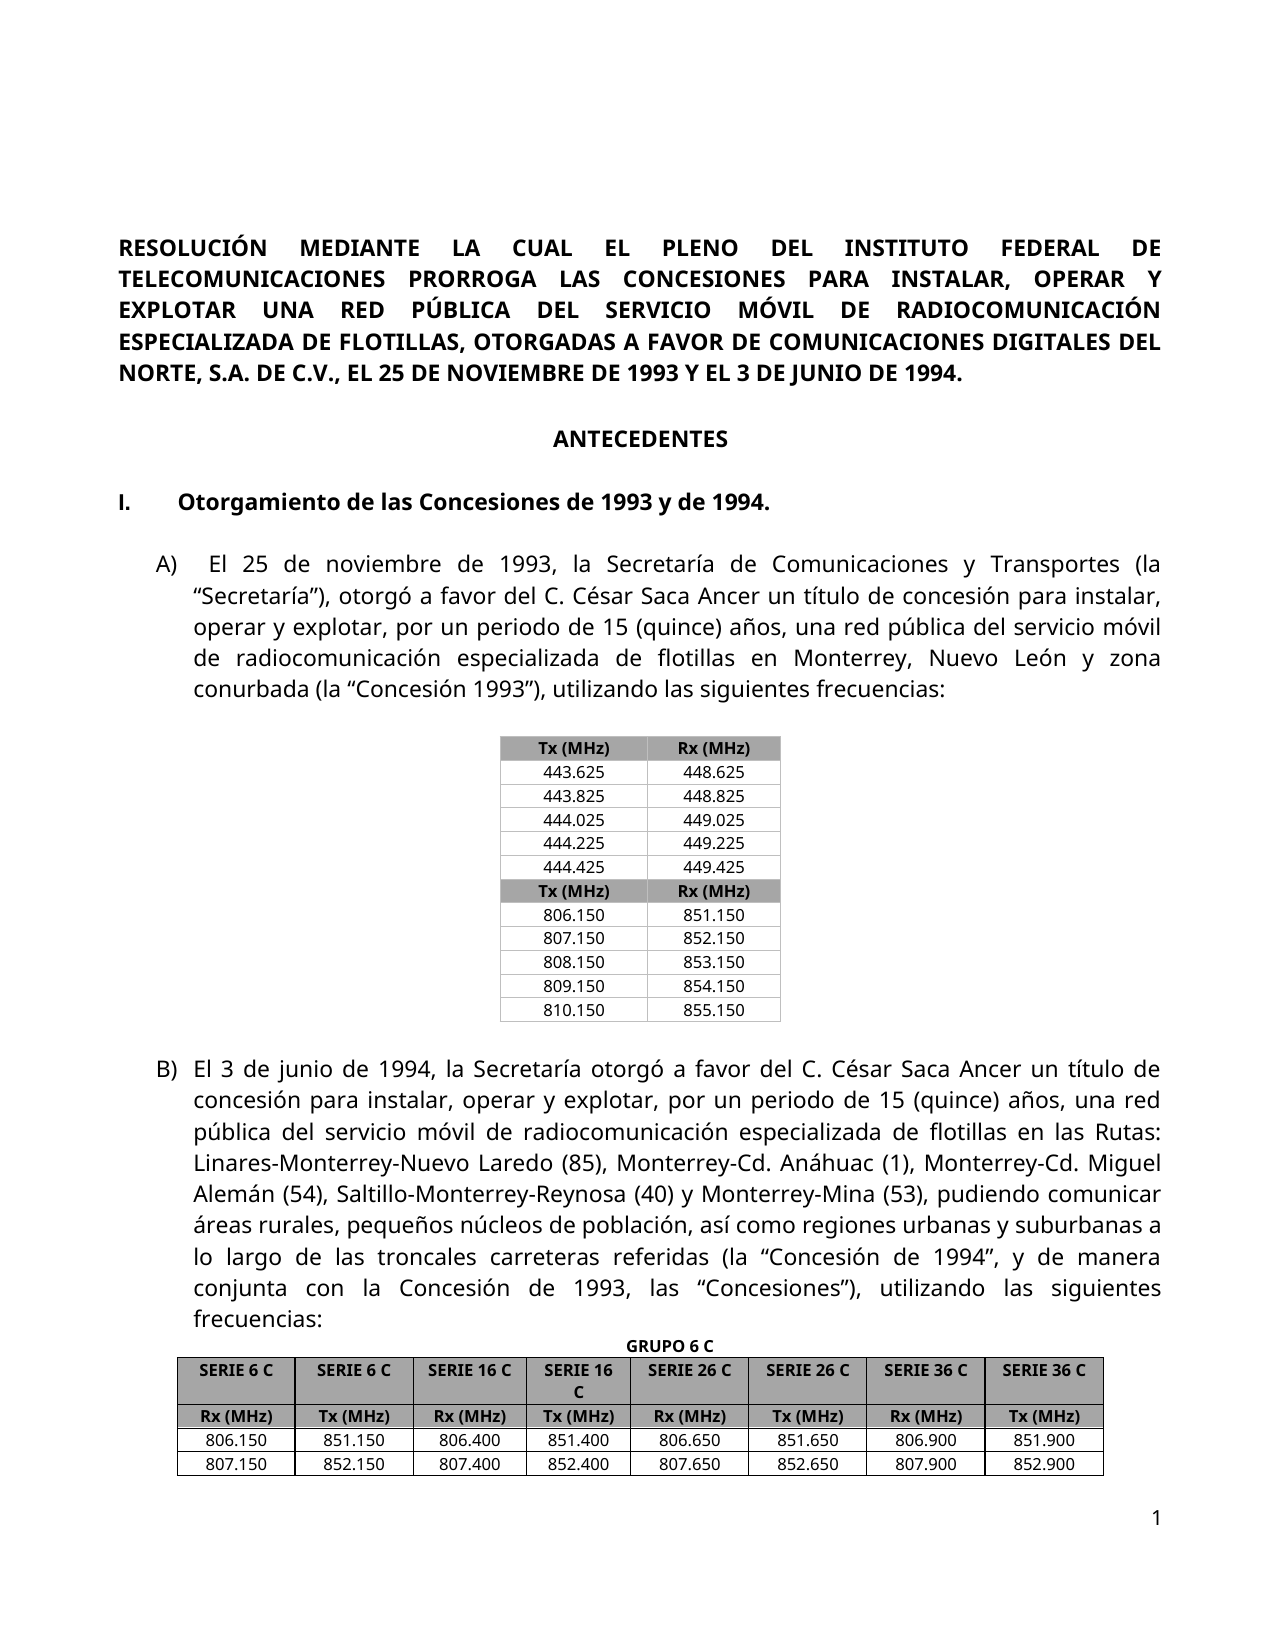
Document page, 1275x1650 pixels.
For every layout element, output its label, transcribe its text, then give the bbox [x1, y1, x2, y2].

table_cell 443.825 [501, 785, 647, 807]
text GRUPO 6 C [177, 1334, 1162, 1357]
table_cell Rx (MHz) [631, 1405, 748, 1427]
table_cell Rx (MHz) [178, 1405, 294, 1427]
table_cell 444.225 [501, 832, 647, 855]
list Otorgamiento de las Concesiones de 1993 y de 1994. [118, 486, 1162, 517]
table_cell 851.650 [749, 1429, 866, 1451]
table_cell 809.150 [501, 975, 647, 997]
table_cell 807.400 [414, 1452, 526, 1475]
list El 25 de noviembre de 1993, la Secretaría de Comunicaciones y Transportes (la “Secretaría”), otorgó a favor del C. César Saca Ancer un título de concesión para instalar, operar y explotar, por un periodo de 15 (quince) años, una red pública del servicio móvil de radiocomunicación especializada de flotillas en Monterrey, Nuevo León y zona conurbada (la “Concesión 1993”), utilizando las siguientes frecuencias: [156, 548, 1162, 705]
table_cell 851.900 [986, 1429, 1103, 1451]
table_cell Tx (MHz) [527, 1405, 630, 1427]
table_cell 807.650 [631, 1452, 748, 1475]
table_cell 449.225 [648, 832, 780, 855]
table_cell 448.825 [648, 785, 780, 807]
table_cell 851.150 [648, 903, 780, 926]
table_cell 806.650 [631, 1429, 748, 1451]
subtitle ANTECEDENTES [118, 423, 1162, 455]
table_cell 810.150 [501, 998, 647, 1021]
table_cell 807.900 [867, 1452, 984, 1475]
table_cell Rx (MHz) [648, 880, 780, 902]
table_cell Tx (MHz) [749, 1405, 866, 1427]
table_cell Tx (MHz) [501, 880, 647, 902]
table_header SERIE 6 C [296, 1358, 413, 1404]
table_header SERIE 26 C [749, 1358, 866, 1404]
table_cell Tx (MHz) [986, 1405, 1103, 1427]
table_cell 806.150 [178, 1429, 294, 1451]
table_cell 853.150 [648, 951, 780, 973]
table_cell 851.400 [527, 1429, 630, 1451]
table_cell 807.150 [178, 1452, 294, 1475]
table_cell 449.025 [648, 808, 780, 831]
table_header SERIE 36 C [867, 1358, 984, 1404]
table_header SERIE 36 C [986, 1358, 1103, 1404]
table_header Tx (MHz) [501, 737, 647, 760]
table_cell 855.150 [648, 998, 780, 1021]
table_cell 443.625 [501, 761, 647, 783]
subtitle RESOLUCIÓN MEDIANTE LA CUAL EL PLENO DEL INSTITUTO FEDERAL DE TELECOMUNICACIONES PRORROGA LAS CONCESIONES PARA INSTALAR, OPERAR Y EXPLOTAR UNA RED PÚBLICA DEL SERVICIO MÓVIL DE RADIOCOMUNICACIÓN ESPECIALIZADA DE FLOTILLAS, OTORGADAS A FAVOR DE COMUNICACIONES DIGITALES DEL NORTE, S.A. DE C.V., EL 25 DE NOVIEMBRE DE 1993 Y EL 3 DE JUNIO DE 1994. [118, 232, 1162, 388]
table_cell 852.400 [527, 1452, 630, 1475]
table_header SERIE 6 C [178, 1358, 294, 1404]
table_header SERIE 16 C [527, 1358, 630, 1404]
table_cell 444.025 [501, 808, 647, 831]
table_cell 444.425 [501, 856, 647, 878]
table_header SERIE 16 C [414, 1358, 526, 1404]
table_cell Tx (MHz) [296, 1405, 413, 1427]
table_cell 854.150 [648, 975, 780, 997]
table_cell Rx (MHz) [414, 1405, 526, 1427]
table_cell 449.425 [648, 856, 780, 878]
list El 3 de junio de 1994, la Secretaría otorgó a favor del C. César Saca Ancer un título de concesión para instalar, operar y explotar, por un periodo de 15 (quince) años, una red pública del servicio móvil de radiocomunicación especializada de flotillas en las Rutas: Linares-Monterrey-Nuevo Laredo (85), Monterrey-Cd. Anáhuac (1), Monterrey-Cd. Miguel Alemán (54), Saltillo-Monterrey-Reynosa (40) y Monterrey-Mina (53), pudiendo comunicar áreas rurales, pequeños núcleos de población, así como regiones urbanas y suburbanas a lo largo de las troncales carreteras referidas (la “Concesión de 1994”, y de manera conjunta con la Concesión de 1993, las “Concesiones”), utilizando las siguientes frecuencias: [156, 1053, 1162, 1334]
table_cell 807.150 [501, 927, 647, 950]
table_cell 852.650 [749, 1452, 866, 1475]
table_header Rx (MHz) [648, 737, 780, 760]
table_cell 852.150 [648, 927, 780, 950]
table_cell 448.625 [648, 761, 780, 783]
table_cell Rx (MHz) [867, 1405, 984, 1427]
table_cell 851.150 [296, 1429, 413, 1451]
table_cell 852.900 [986, 1452, 1103, 1475]
table_header SERIE 26 C [631, 1358, 748, 1404]
table_cell 806.150 [501, 903, 647, 926]
table_cell 806.900 [867, 1429, 984, 1451]
table_cell 806.400 [414, 1429, 526, 1451]
table_cell 808.150 [501, 951, 647, 973]
table_cell 852.150 [296, 1452, 413, 1475]
